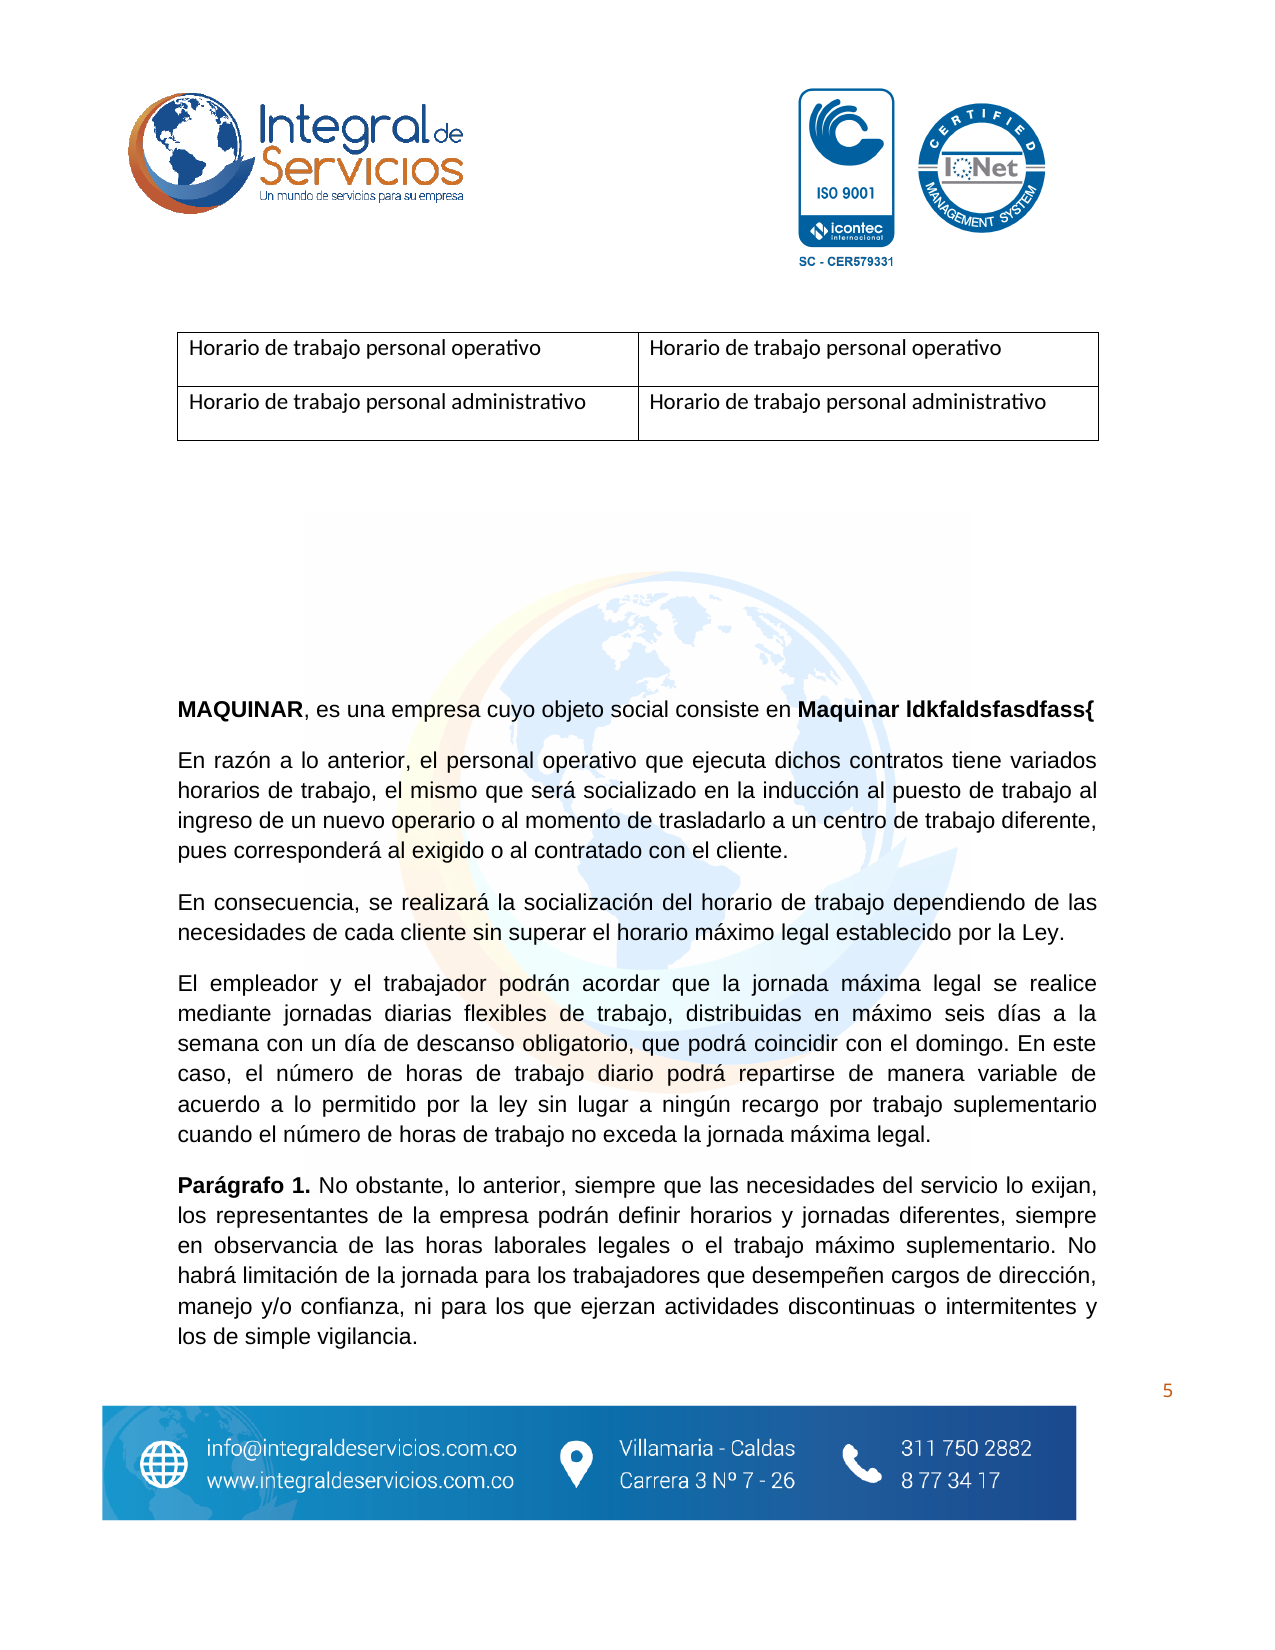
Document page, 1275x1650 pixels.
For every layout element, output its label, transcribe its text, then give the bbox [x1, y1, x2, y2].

table_cell Horario de trabajo personal operativo [178, 333, 638, 386]
text En razón a lo anterior, el personal operativo que ejecuta dichos contratos tiene variados horarios de trabajo, el mismo que será socializado en la inducción al puesto de trabajo al ingreso de un nuevo operario o al momento de trasladarlo a un centro de trabajo diferente, pues corresponderá al exigido o al contratado con el cliente. [177, 747, 1098, 864]
table_cell Horario de trabajo personal administrativo [639, 387, 1098, 439]
picture [765, 59, 1074, 280]
picture [102, 1403, 1077, 1521]
table_cell Horario de trabajo personal operativo [639, 333, 1098, 386]
table_cell Horario de trabajo personal administrativo [178, 387, 638, 439]
picture [105, 81, 504, 244]
text MAQUINAR, es una empresa cuyo objeto social consiste en Maquinar ldkfaldsfasdfass{ [177, 696, 1098, 722]
text Parágrafo 1. No obstante, lo anterior, siempre que las necesidades del servicio lo exijan, los representantes de la empresa podrán definir horarios y jornadas diferentes, siempre en observancia de las horas laborales legales o el trabajo máximo suplementario. No habrá limitación de la jornada para los trabajadores que desempeñen cargos de dirección, manejo y/o confianza, ni para los que ejerzan actividades discontinuas o intermitentes y los de simple vigilancia. [177, 1172, 1098, 1349]
text En consecuencia, se realizará la socialización del horario de trabajo dependiendo de las necesidades de cada cliente sin superar el horario máximo legal establecido por la Ley. [177, 888, 1098, 945]
text El empleador y el trabajador podrán acordar que la jornada máxima legal se realice mediante jornadas diarias flexibles de trabajo, distribuidas en máximo seis días a la semana con un día de descanso obligatorio, que podrá coincidir con el domingo. En este caso, el número de horas de trabajo diario podrá repartirse de manera variable de acuerdo a lo permitido por la ley sin lugar a ningún recargo por trabajo suplementario cuando el número de horas de trabajo no exceda la jornada máxima legal. [177, 970, 1098, 1147]
